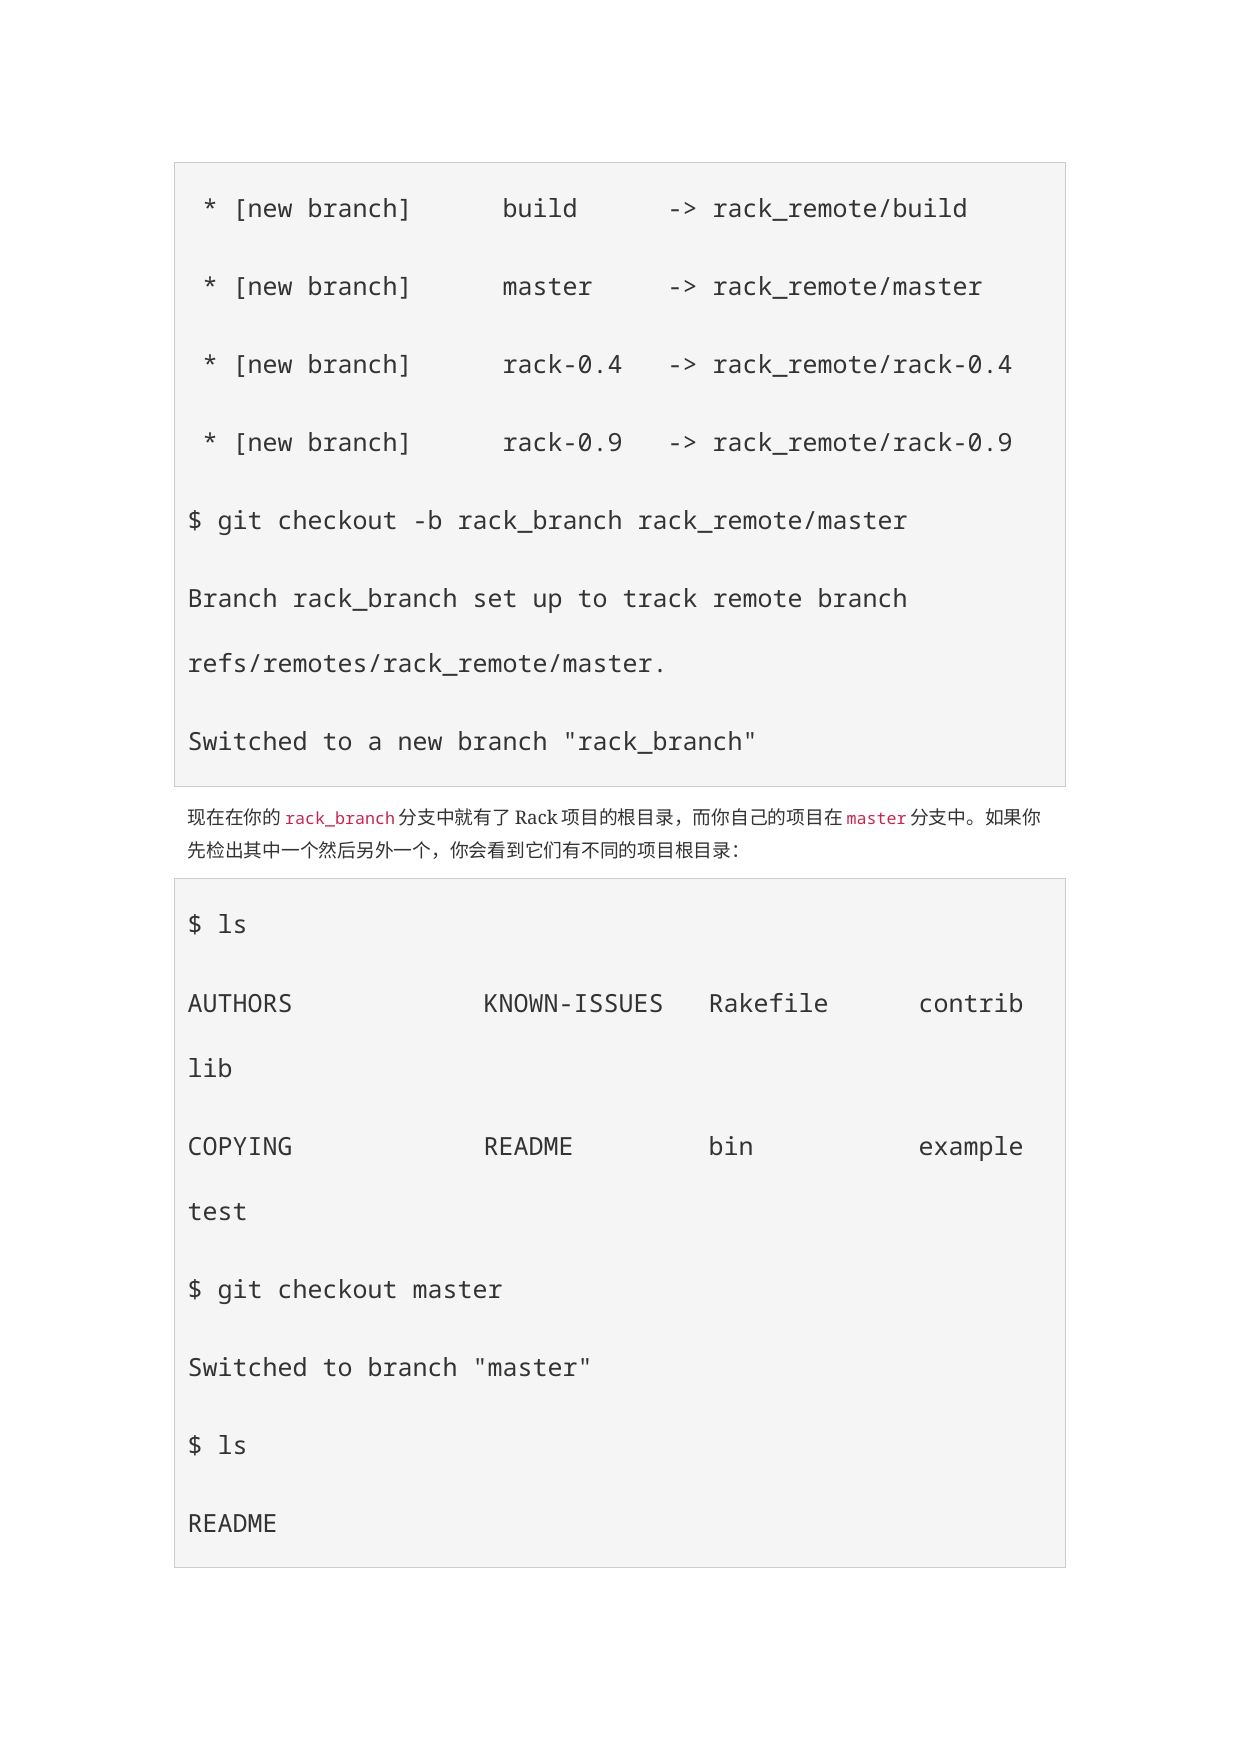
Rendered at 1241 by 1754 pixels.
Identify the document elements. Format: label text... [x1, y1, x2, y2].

text * [new branch] master -> rack_remote/master [175, 240, 1065, 318]
text $ git checkout -b rack_branch rack_remote/master [175, 474, 1065, 552]
text COPYING README bin example test [175, 1099, 1065, 1242]
text 现在在你的rack_branch分支中就有了Rack项目的根目录，而你自己的项目在master分支中。如果你先检出其中一个然后另外一个，你会看到它们有不同的项目根目录： [187, 800, 1053, 865]
text * [new branch] rack-0.9 -> rack_remote/rack-0.9 [175, 396, 1065, 474]
text Switched to branch "master" [175, 1320, 1065, 1398]
text AUTHORS KNOWN-ISSUES Rakefile contrib lib [175, 956, 1065, 1099]
text * [new branch] build -> rack_remote/build [175, 163, 1065, 240]
text * [new branch] rack-0.4 -> rack_remote/rack-0.4 [175, 318, 1065, 396]
text Branch rack_branch set up to track remote branch refs/remotes/rack_remote/master. [175, 552, 1065, 695]
text Switched to a new branch "rack_branch" [175, 695, 1065, 786]
text README [175, 1476, 1065, 1567]
text $ git checkout master [175, 1242, 1065, 1320]
text $ ls [175, 1398, 1065, 1476]
text $ ls [175, 879, 1065, 956]
